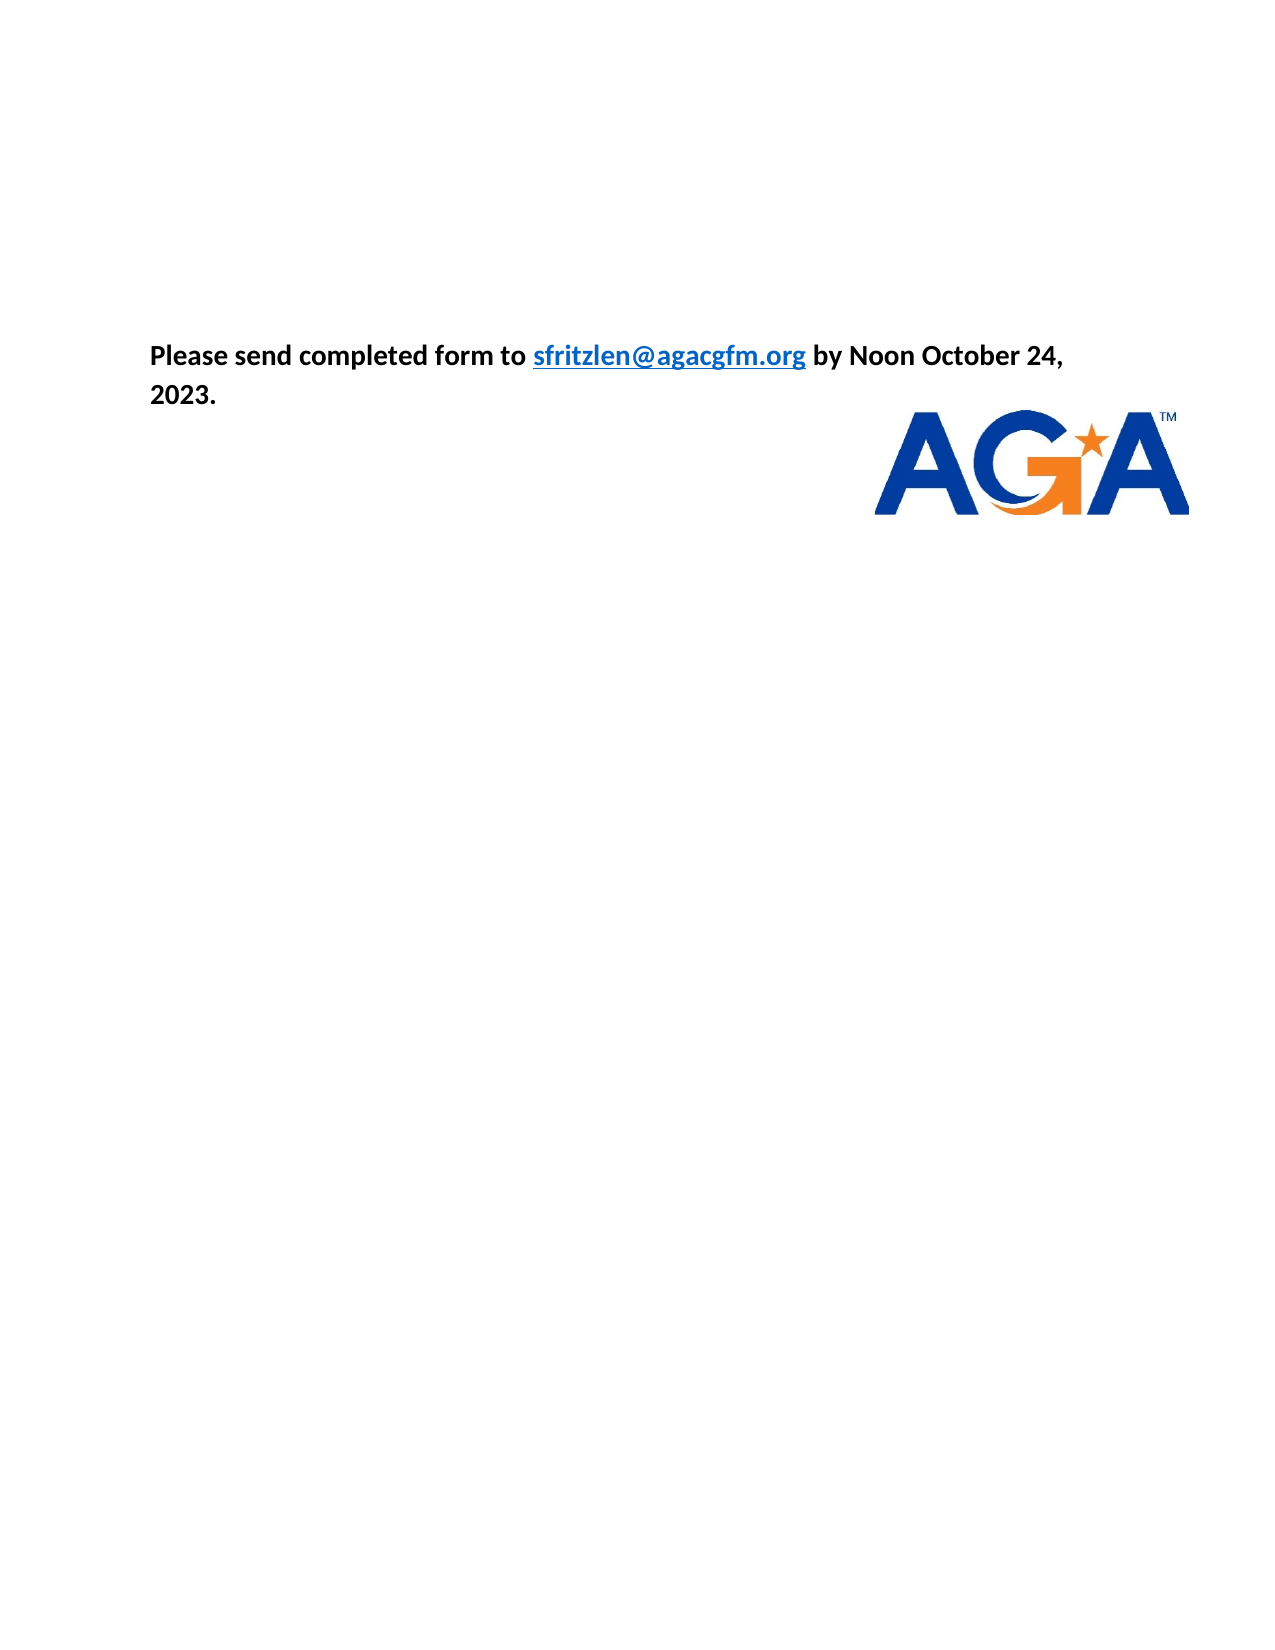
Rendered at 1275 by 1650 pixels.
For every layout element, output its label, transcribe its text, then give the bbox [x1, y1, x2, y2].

picture [873, 410, 1189, 514]
text Please send completed form to sfritzlen@agacgfm.org by Noon October 24, 2023. [150, 337, 1125, 411]
